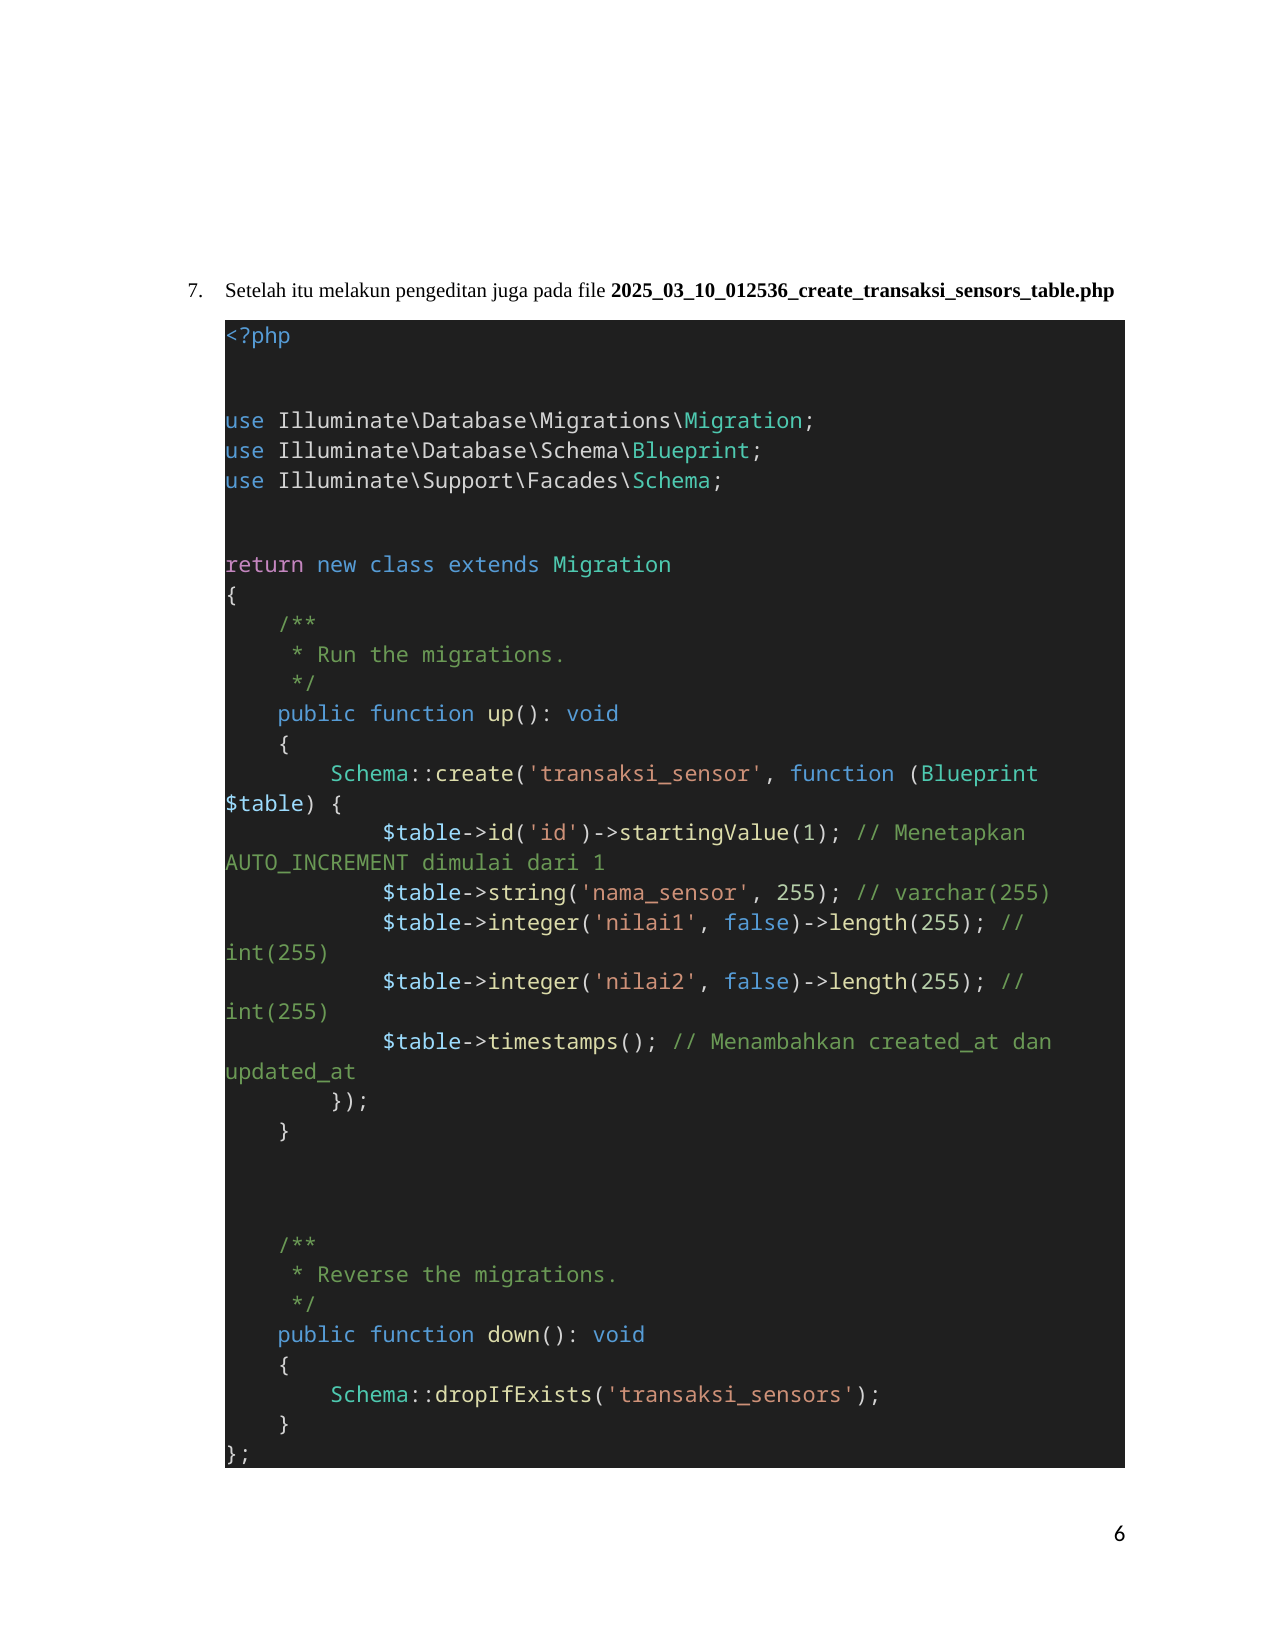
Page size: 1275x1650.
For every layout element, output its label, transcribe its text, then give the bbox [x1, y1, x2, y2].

text }); [225, 1085, 1125, 1115]
text { [225, 728, 1125, 758]
text $table->timestamps(); // Menambahkan created_at dan updated_at [225, 1026, 1125, 1085]
text $table->id('id')->startingValue(1); // Menetapkan AUTO_INCREMENT dimulai dari 1 [225, 817, 1125, 877]
list Setelah itu melakun pengeditan juga pada file 2025_03_10_012536_create_transaksi_sensors_table.php [187, 278, 1125, 302]
text /** [225, 1229, 1125, 1259]
text }; [225, 1438, 1125, 1468]
text $table->integer('nilai2', false)->length(255); // int(255) [225, 966, 1125, 1026]
text */ [225, 1289, 1125, 1319]
text { [225, 579, 1125, 609]
text { [225, 1349, 1125, 1378]
text public function up(): void [225, 698, 1125, 728]
text $table->string('nama_sensor', 255); // varchar(255) [225, 877, 1125, 907]
text <?php [225, 320, 1125, 350]
text use Illuminate\Database\Migrations\Migration; [225, 405, 1125, 435]
text return new class extends Migration [225, 549, 1125, 579]
text * Run the migrations. [225, 638, 1125, 668]
text */ [225, 668, 1125, 698]
text use Illuminate\Database\Schema\Blueprint; [225, 435, 1125, 464]
text Schema::dropIfExists('transaksi_sensors'); [225, 1378, 1125, 1408]
text * Reverse the migrations. [225, 1259, 1125, 1289]
text use Illuminate\Support\Facades\Schema; [225, 464, 1125, 494]
text } [225, 1408, 1125, 1438]
text Schema::create('transaksi_sensor', function (Blueprint $table) { [225, 758, 1125, 817]
text } [225, 1115, 1125, 1145]
text /** [225, 609, 1125, 638]
text $table->integer('nilai1', false)->length(255); // int(255) [225, 907, 1125, 966]
text public function down(): void [225, 1319, 1125, 1349]
